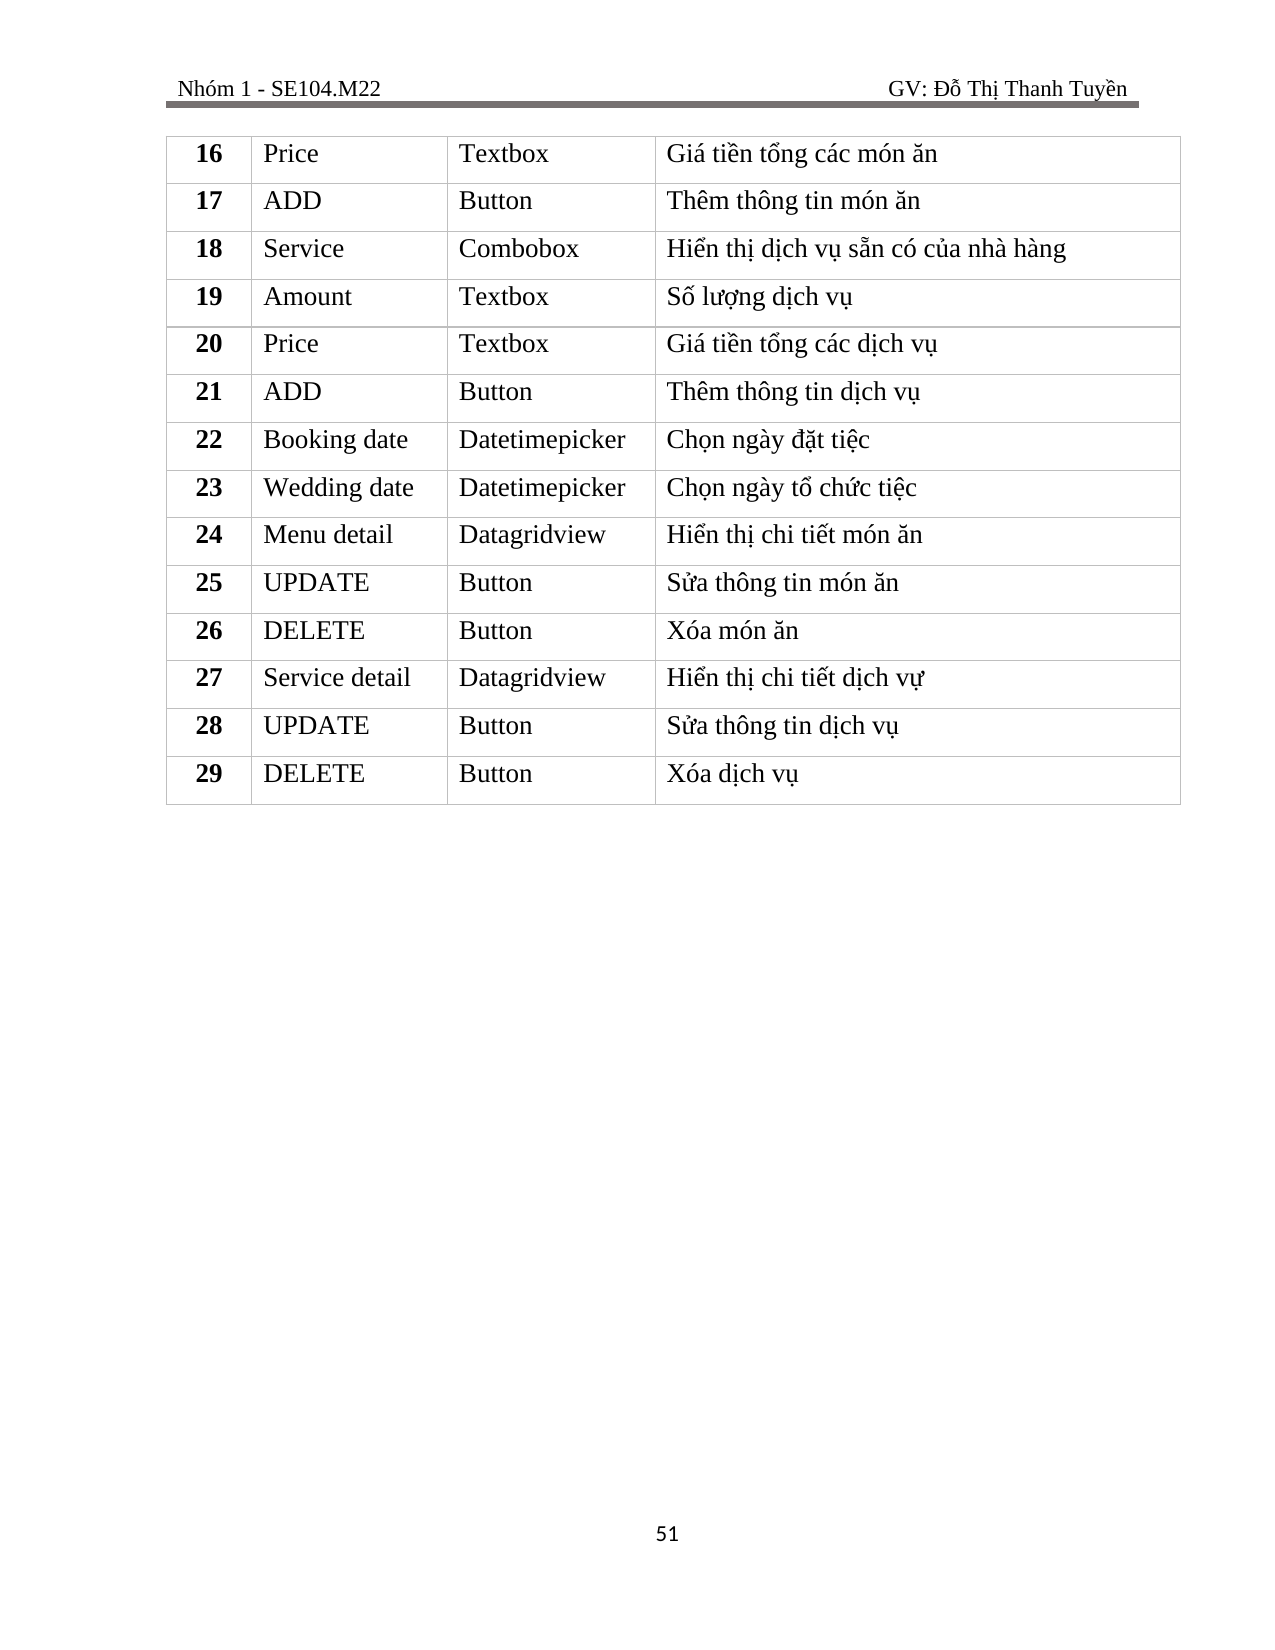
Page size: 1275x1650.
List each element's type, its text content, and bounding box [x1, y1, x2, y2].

table_cell 18 [167, 232, 251, 279]
table_cell 26 [167, 614, 251, 660]
table_cell Button [448, 614, 655, 660]
table_cell Giá tiền tổng các món ăn [656, 137, 1180, 183]
table_cell 16 [167, 137, 251, 183]
table_cell 20 [167, 328, 251, 374]
table_cell Giá tiền tổng các dịch vụ [656, 328, 1180, 374]
table_cell UPDATE [252, 566, 447, 613]
table_cell Textbox [448, 280, 655, 326]
table_cell 27 [167, 661, 251, 708]
table_cell Service [252, 232, 447, 279]
table_cell Chọn ngày tổ chức tiệc [656, 471, 1180, 517]
table_cell DELETE [252, 757, 447, 803]
table_cell Wedding date [252, 471, 447, 517]
table_cell Button [448, 566, 655, 613]
table_cell 24 [167, 518, 251, 565]
table_cell 28 [167, 709, 251, 756]
table_cell Price [252, 328, 447, 374]
table_cell Xóa món ăn [656, 614, 1180, 660]
table_cell 22 [167, 423, 251, 469]
table_cell UPDATE [252, 709, 447, 756]
table_cell Button [448, 709, 655, 756]
table_cell Sửa thông tin món ăn [656, 566, 1180, 613]
table_cell Menu detail [252, 518, 447, 565]
table_cell Chọn ngày đặt tiệc [656, 423, 1180, 469]
table_cell Thêm thông tin món ăn [656, 184, 1180, 231]
table_cell Booking date [252, 423, 447, 469]
table_cell Service detail [252, 661, 447, 708]
table_cell Button [448, 184, 655, 231]
table_cell 19 [167, 280, 251, 326]
table_cell Button [448, 757, 655, 803]
table_cell Sửa thông tin dịch vụ [656, 709, 1180, 756]
table_cell Datetimepicker [448, 423, 655, 469]
table_cell Button [448, 375, 655, 422]
table_cell ADD [252, 375, 447, 422]
table_cell Xóa dịch vụ [656, 757, 1180, 803]
table_cell Amount [252, 280, 447, 326]
table_cell 25 [167, 566, 251, 613]
table_cell DELETE [252, 614, 447, 660]
table_cell 17 [167, 184, 251, 231]
table_cell Datagridview [448, 661, 655, 708]
table_cell Datetimepicker [448, 471, 655, 517]
table_cell Hiển thị chi tiết món ăn [656, 518, 1180, 565]
table_cell Textbox [448, 137, 655, 183]
table_cell 21 [167, 375, 251, 422]
table_cell Combobox [448, 232, 655, 279]
table_cell Textbox [448, 328, 655, 374]
table_cell Price [252, 137, 447, 183]
table_cell Hiển thị chi tiết dịch vự [656, 661, 1180, 708]
table_cell Thêm thông tin dịch vụ [656, 375, 1180, 422]
table_cell Datagridview [448, 518, 655, 565]
table_cell 29 [167, 757, 251, 803]
table_cell 23 [167, 471, 251, 517]
table_cell ADD [252, 184, 447, 231]
table_cell Số lượng dịch vụ [656, 280, 1180, 326]
table_cell Hiển thị dịch vụ sẵn có của nhà hàng [656, 232, 1180, 279]
